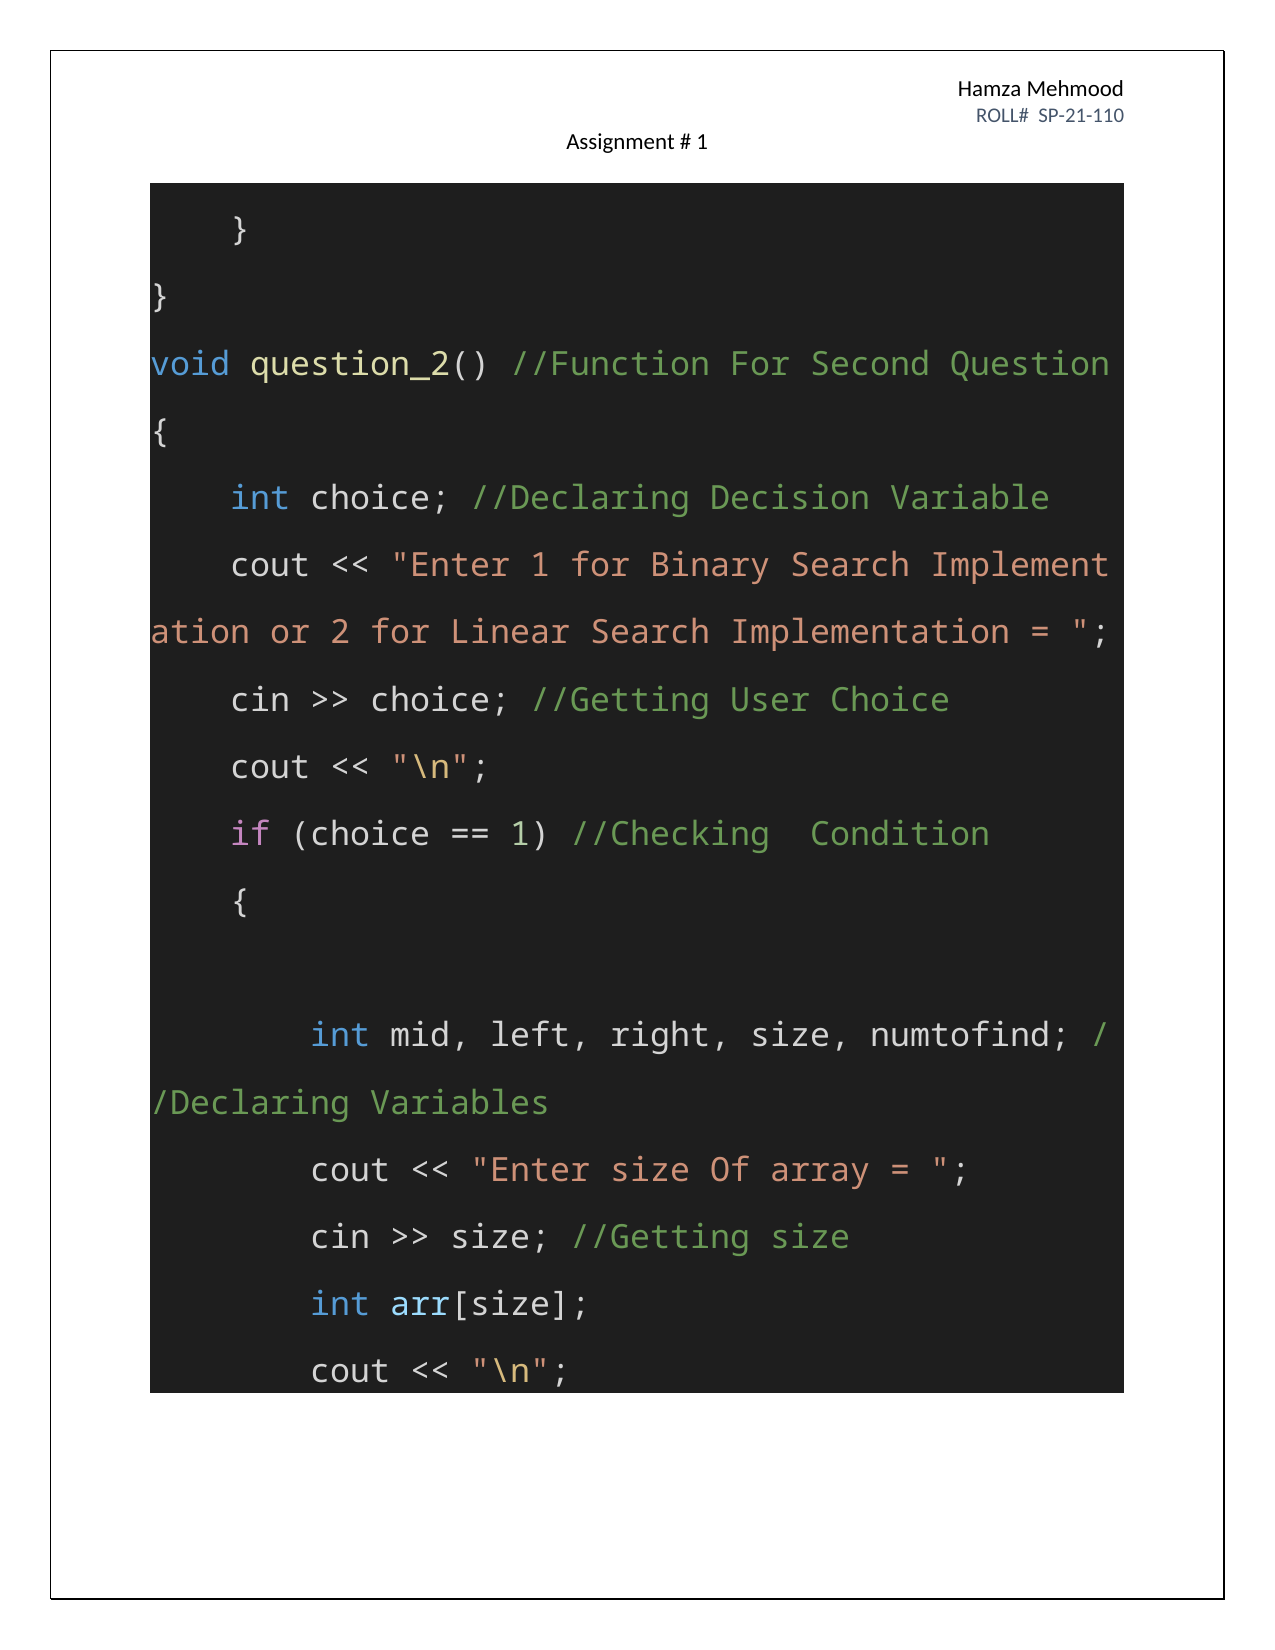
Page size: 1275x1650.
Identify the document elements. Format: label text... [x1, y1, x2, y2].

text cout << "\n"; [150, 1325, 1124, 1393]
text { [150, 855, 1124, 922]
text void question_2() //Function For Second Question [150, 318, 1124, 385]
text } [150, 250, 1124, 318]
text int choice; //Declaring Decision Variable [150, 452, 1124, 519]
text int mid, left, right, size, numtofind; //Declaring Variables [150, 989, 1124, 1124]
text cout << "Enter size Of array = "; [150, 1124, 1124, 1191]
text cin >> size; //Getting size [150, 1191, 1124, 1258]
text } [150, 183, 1124, 250]
text int arr[size]; [150, 1258, 1124, 1325]
text cin >> choice; //Getting User Choice [150, 653, 1124, 721]
text cout << "Enter 1 for Binary Search Implementation or 2 for Linear Search Implementation = "; [150, 519, 1124, 653]
text { [150, 385, 1124, 452]
text cout << "\n"; [150, 721, 1124, 788]
text if (choice == 1) //Checking Condition [150, 788, 1124, 855]
